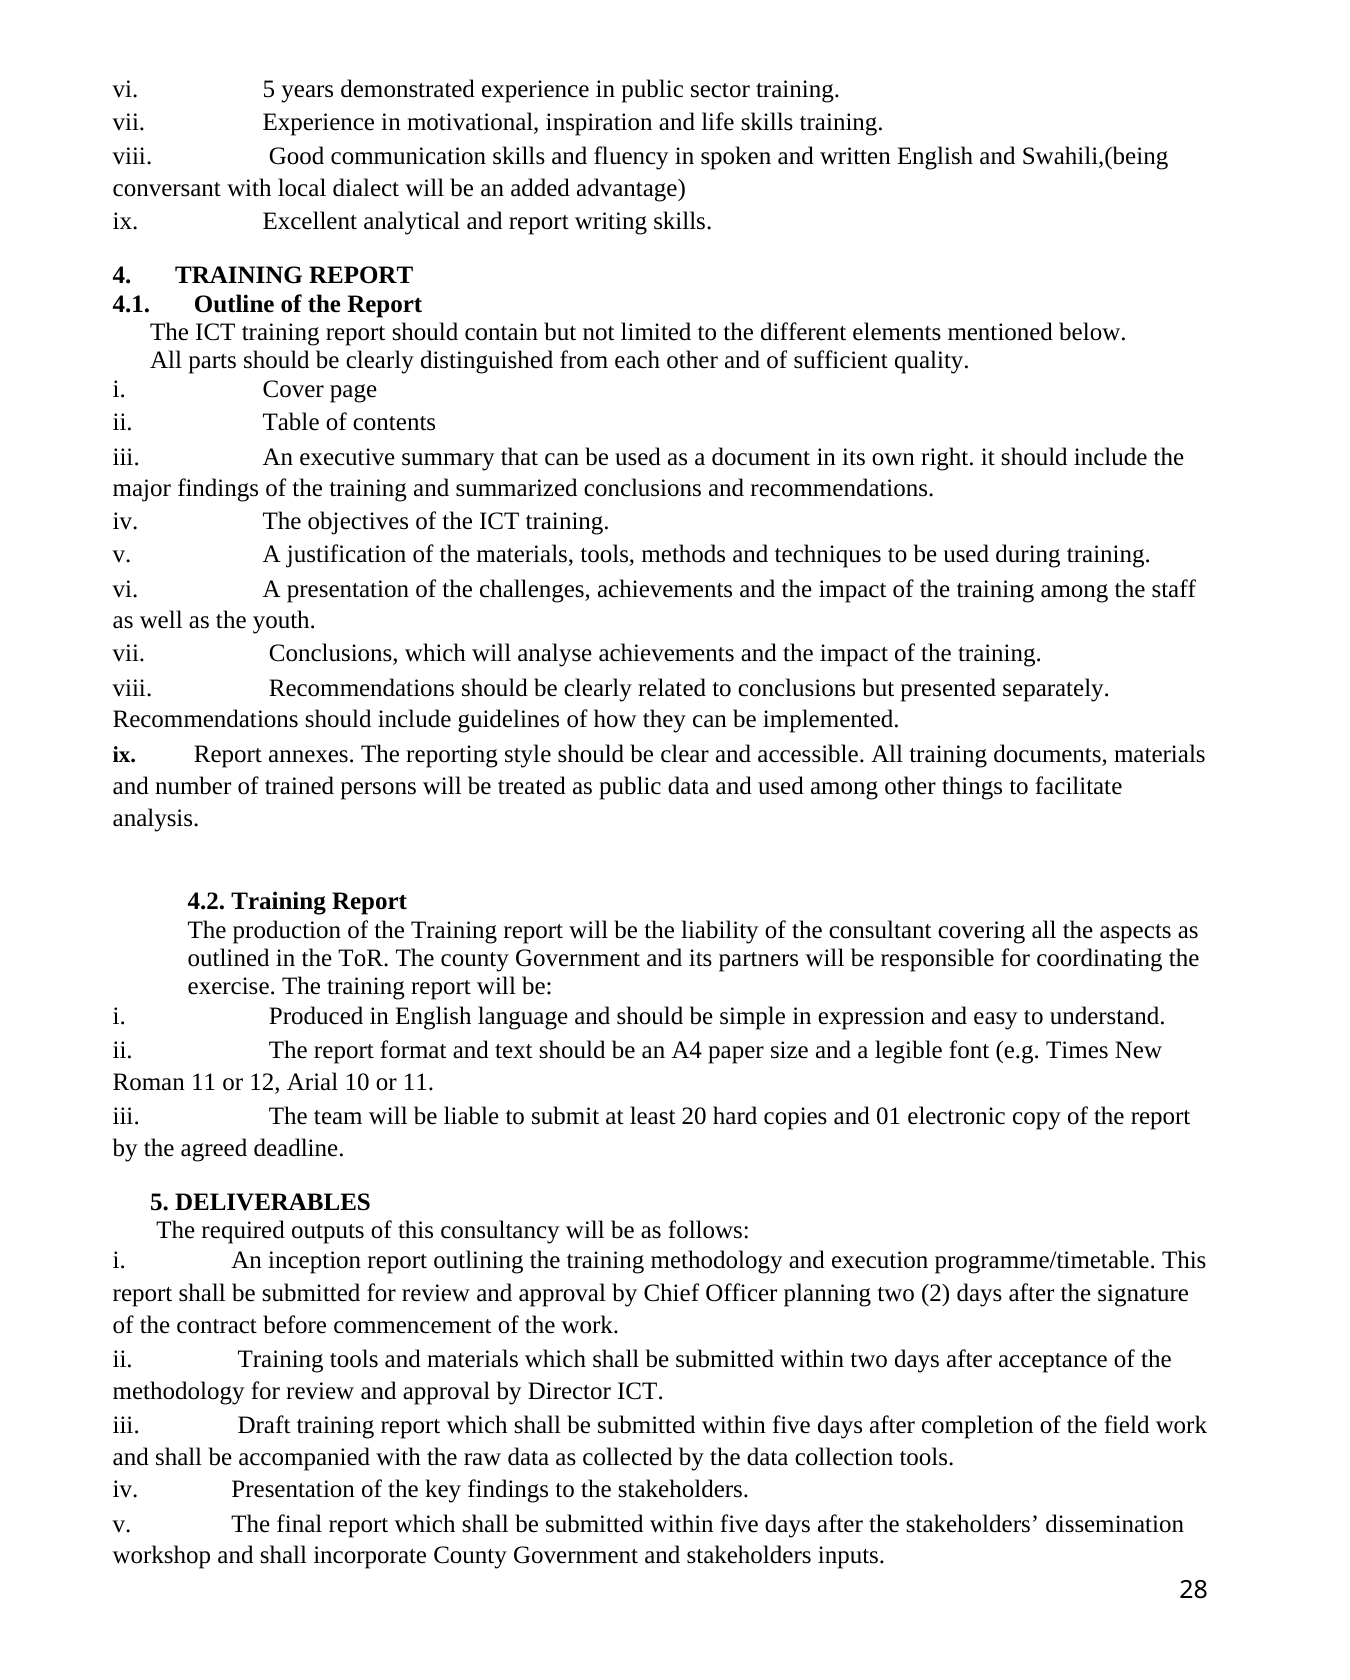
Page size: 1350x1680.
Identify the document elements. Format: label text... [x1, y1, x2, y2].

list TRAINING REPORT [112, 260, 1210, 289]
list Report annexes. The reporting style should be clear and accessible. All training documents, materials and number of trained persons will be treated as public data and used among other things to facilitate analysis. [112, 739, 1210, 832]
text The required outputs of this consultancy will be as follows: [156, 1216, 1210, 1244]
list A justification of the materials, tools, methods and techniques to be used during training. [112, 539, 1210, 568]
list A presentation of the challenges, achievements and the impact of the training among the staff as well as the youth. [112, 574, 1210, 634]
list An executive summary that can be used as a document in its own right. it should include the major findings of the training and summarized conclusions and recommendations. [112, 442, 1210, 502]
list Excellent analytical and report writing skills. [112, 206, 1210, 234]
list Good communication skills and fluency in spoken and written English and Swahili,(being conversant with local dialect will be an added advantage) [112, 141, 1210, 202]
list 5 years demonstrated experience in public sector training. [112, 74, 1210, 103]
list Outline of the Report [112, 289, 1210, 317]
list The team will be liable to submit at least 20 hard copies and 01 electronic copy of the report by the agreed deadline. [112, 1101, 1210, 1161]
text The production of the Training report will be the liability of the consultant covering all the aspects as outlined in the ToR. The county Government and its partners will be responsible for coordinating the exercise. The training report will be: [187, 916, 1200, 1000]
list Table of contents [112, 407, 1210, 436]
list Experience in motivational, inspiration and life skills training. [112, 107, 1210, 136]
list The report format and text should be an A4 paper size and a legible font (e.g. Times New Roman 11 or 12, Arial 10 or 11. [112, 1035, 1210, 1096]
text 5. DELIVERABLES [150, 1187, 1210, 1216]
list The final report which shall be submitted within five days after the stakeholders’ dissemination workshop and shall incorporate County Government and stakeholders inputs. [112, 1509, 1210, 1569]
list The objectives of the ICT training. [112, 506, 1210, 535]
list Training tools and materials which shall be submitted within two days after acceptance of the methodology for review and approval by Director ICT. [112, 1344, 1210, 1404]
list An inception report outlining the training methodology and execution programme/timetable. This report shall be submitted for review and approval by Chief Officer planning two (2) days after the signature of the contract before commencement of the work. [112, 1246, 1210, 1339]
list Recommendations should be clearly related to conclusions but presented separately. Recommendations should include guidelines of how they can be implemented. [112, 673, 1210, 733]
list Presentation of the key findings to the stakeholders. [112, 1474, 1210, 1503]
text 28 [1179, 1572, 1210, 1606]
list Cover page [112, 374, 1210, 403]
text 4.2. Training Report [187, 886, 1210, 915]
list Draft training report which shall be submitted within five days after completion of the field work and shall be accompanied with the raw data as collected by the data collection tools. [112, 1410, 1210, 1470]
text The ICT training report should contain but not limited to the different elements mentioned below. All parts should be clearly distinguished from each other and of sufficient quality. [150, 318, 1164, 374]
list Conclusions, which will analyse achievements and the impact of the training. [112, 638, 1210, 667]
list Produced in English language and should be simple in expression and easy to understand. [112, 1001, 1210, 1029]
